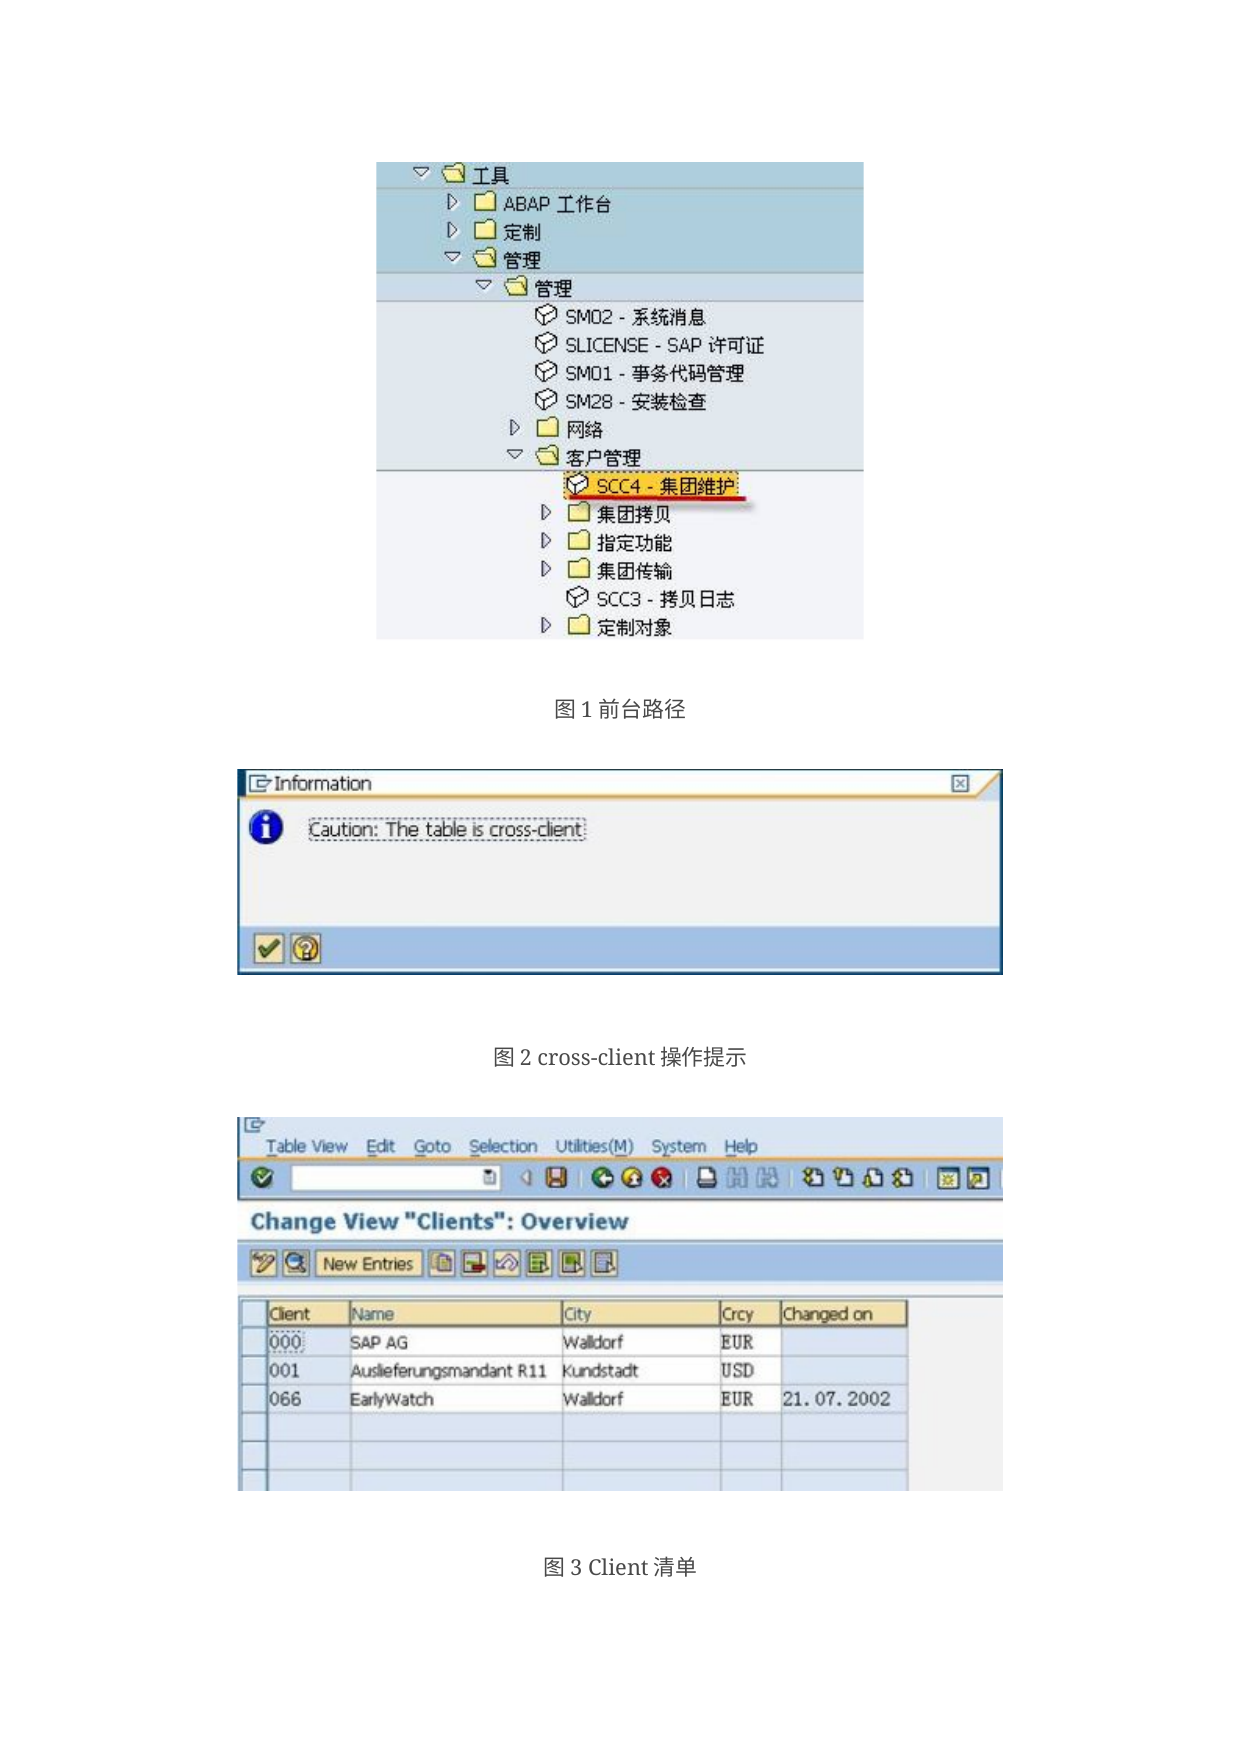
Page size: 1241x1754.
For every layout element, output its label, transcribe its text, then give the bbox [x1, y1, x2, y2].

picture [237, 769, 1003, 975]
text 图2 cross-client操作提示 [187, 1039, 1053, 1072]
picture [376, 162, 864, 641]
picture [237, 1117, 1003, 1491]
text 图3 Client清单 [187, 1549, 1053, 1582]
text 图1 前台路径 [187, 692, 1053, 724]
